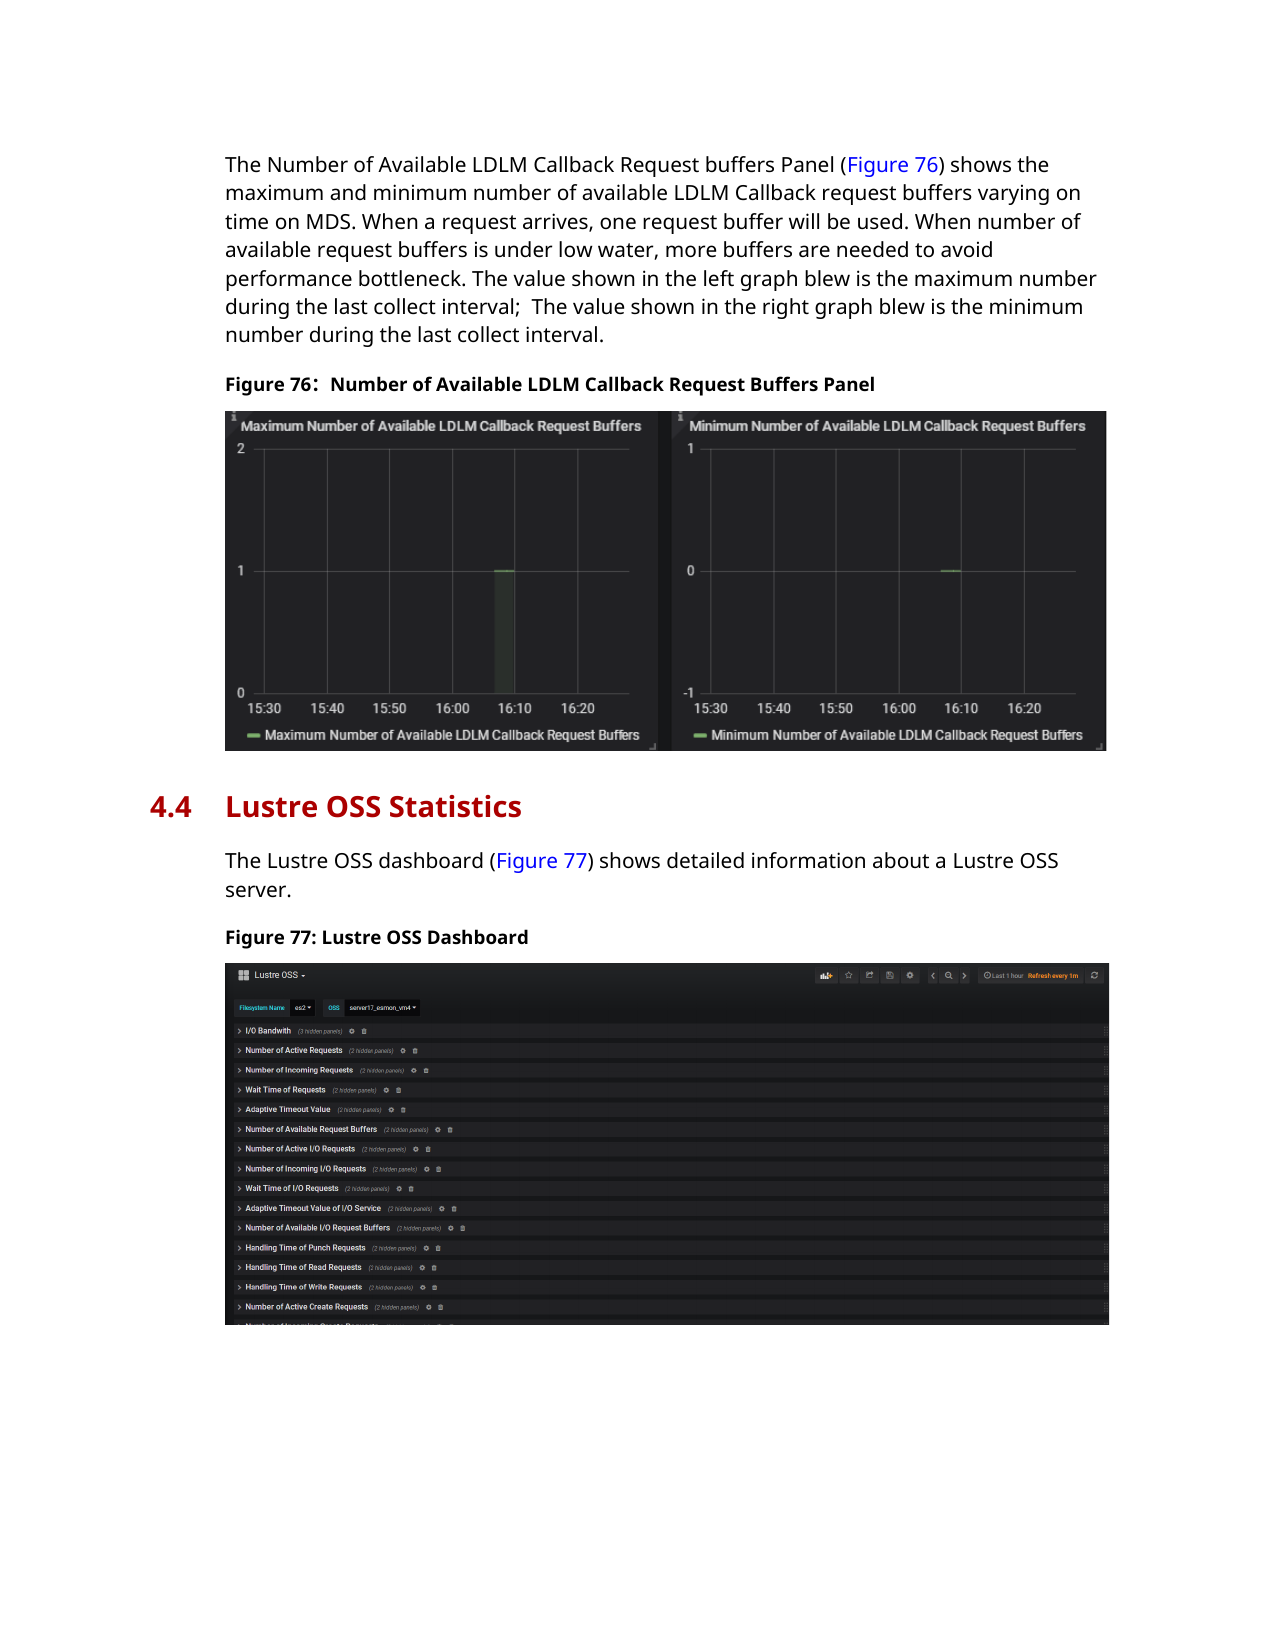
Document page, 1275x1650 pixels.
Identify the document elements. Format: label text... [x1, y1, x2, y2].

text Figure 77: Lustre OSS Dashboard [225, 924, 1125, 949]
text Figure 76：Number of Available LDLM Callback Request Buffers Panel [225, 370, 1125, 397]
subtitle Lustre OSS Statistics [150, 786, 1125, 826]
picture [225, 963, 1110, 1325]
text The Lustre OSS dashboard (Figure 77) shows detailed information about a Lustre OSS server. [225, 846, 1125, 903]
picture [225, 411, 1107, 751]
text The Number of Available LDLM Callback Request buffers Panel (Figure 76) shows the maximum and minimum number of available LDLM Callback request buffers varying on time on MDS. When a request arrives, one request buffer will be used. When number of available request buffers is under low water, more buffers are needed to avoid performance bottleneck. The value shown in the left graph blew is the maximum number during the last collect interval; The value shown in the right graph blew is the minimum number during the last collect interval. [225, 150, 1125, 349]
